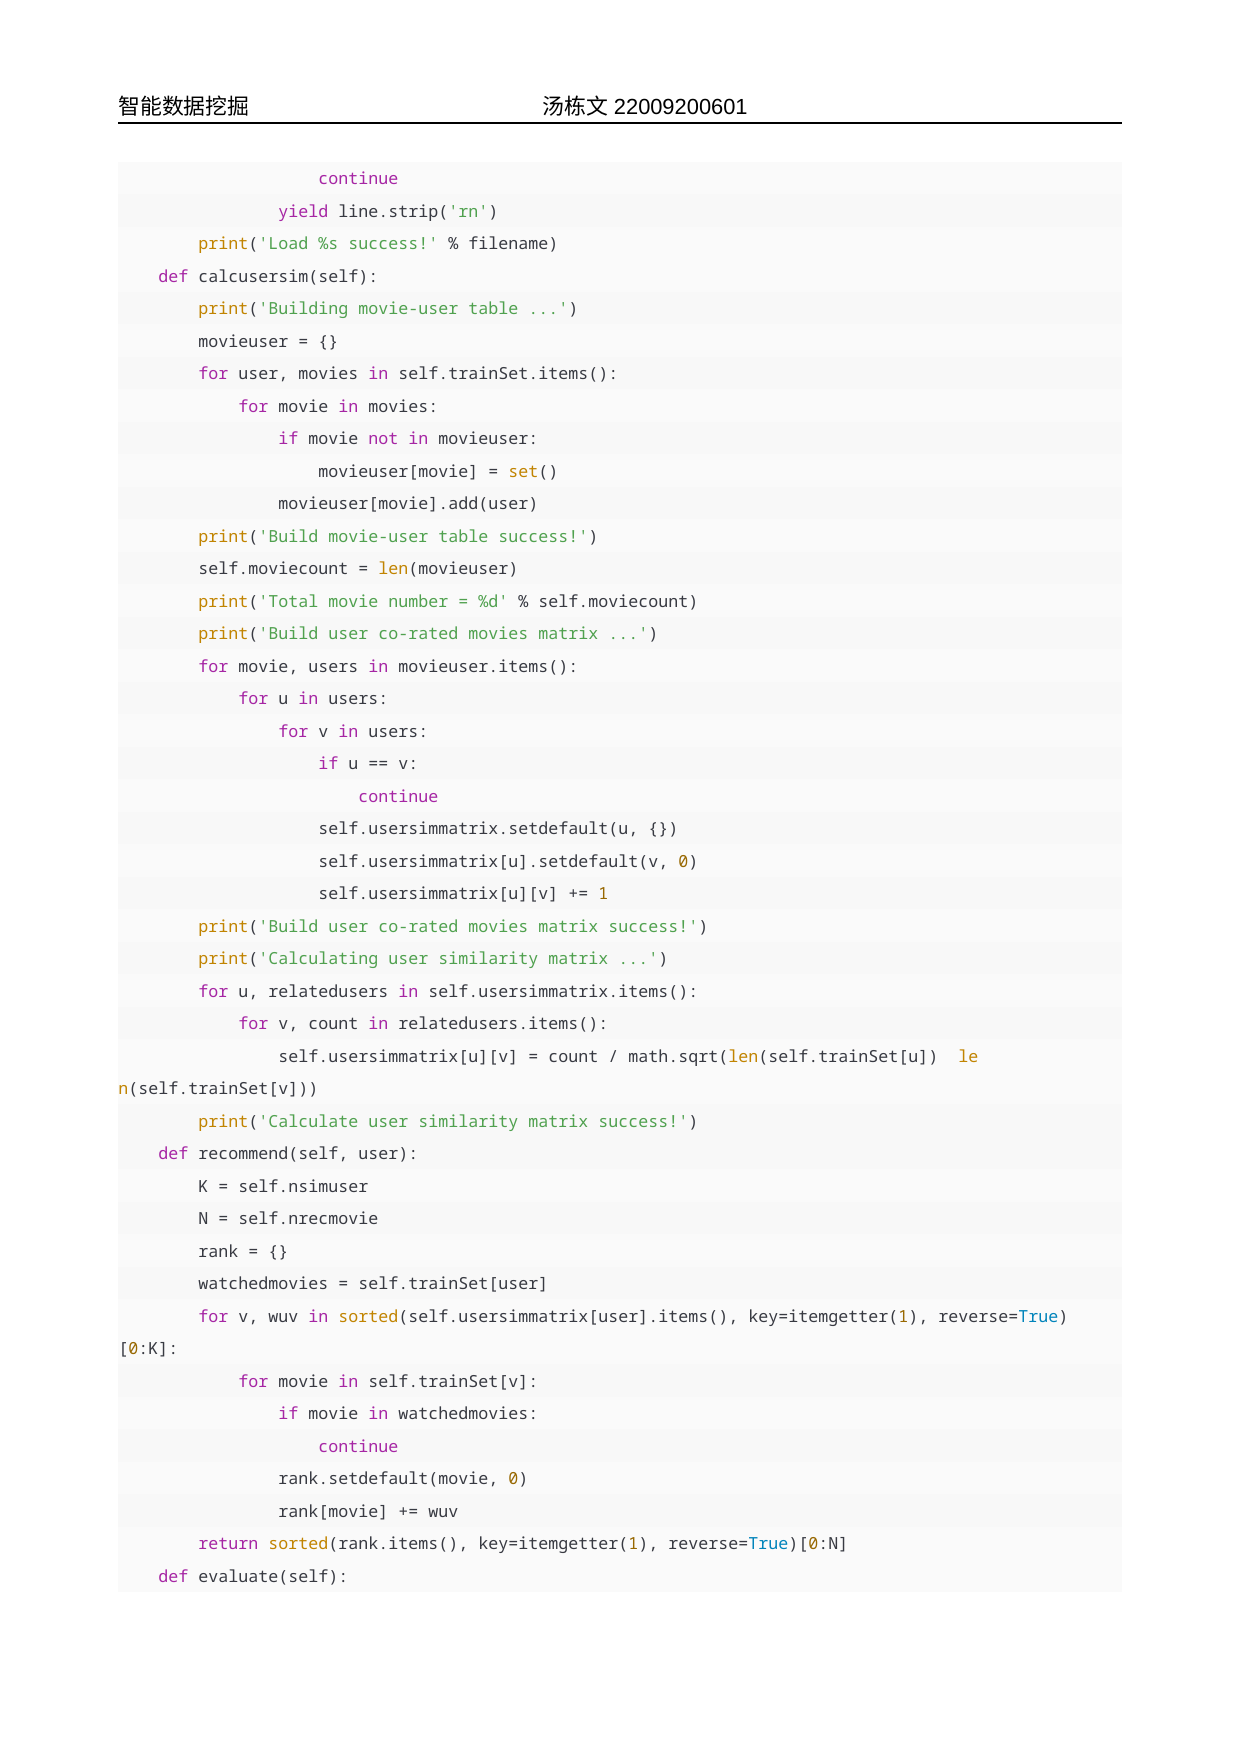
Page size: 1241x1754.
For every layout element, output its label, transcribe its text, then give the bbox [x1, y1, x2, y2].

text for v, wuv in sorted(self.usersimmatrix[user].items(), key=itemgetter(1), reverse=True)[0:K]: [118, 1299, 1122, 1364]
text def calcusersim(self): [118, 259, 1122, 292]
text if movie not in movieuser: [118, 422, 1122, 454]
text print('Calculate user similarity matrix success!') [118, 1104, 1122, 1137]
text for movie in self.trainSet[v]: [118, 1364, 1122, 1397]
text for movie, users in movieuser.items(): [118, 649, 1122, 682]
text for v, count in relatedusers.items(): [118, 1007, 1122, 1039]
text print('Load %s success!' % filename) [118, 227, 1122, 259]
text self.usersimmatrix[u][v] = count / math.sqrt(len(self.trainSet[u]) len(self.trainSet[v])) [118, 1039, 1122, 1104]
text self.moviecount = len(movieuser) [118, 552, 1122, 584]
text for movie in movies: [118, 389, 1122, 422]
text if movie in watchedmovies: [118, 1397, 1122, 1429]
text movieuser = {} [118, 324, 1122, 357]
text for user, movies in self.trainSet.items(): [118, 357, 1122, 389]
text movieuser[movie].add(user) [118, 487, 1122, 519]
text def evaluate(self): [118, 1559, 1122, 1592]
text print('Total movie number = %d' % self.moviecount) [118, 584, 1122, 617]
text watchedmovies = self.trainSet[user] [118, 1267, 1122, 1299]
text print('Building movie-user table ...') [118, 292, 1122, 324]
text yield line.strip('rn') [118, 194, 1122, 227]
text print('Calculating user similarity matrix ...') [118, 942, 1122, 974]
text movieuser[movie] = set() [118, 454, 1122, 487]
text continue [118, 779, 1122, 812]
text for u in users: [118, 682, 1122, 714]
text print('Build movie-user table success!') [118, 519, 1122, 552]
text self.usersimmatrix[u][v] += 1 [118, 877, 1122, 909]
text self.usersimmatrix[u].setdefault(v, 0) [118, 844, 1122, 877]
text for u, relatedusers in self.usersimmatrix.items(): [118, 974, 1122, 1007]
text if u == v: [118, 747, 1122, 779]
text continue [118, 162, 1122, 194]
text N = self.nrecmovie [118, 1202, 1122, 1234]
text return sorted(rank.items(), key=itemgetter(1), reverse=True)[0:N] [118, 1527, 1122, 1559]
text rank.setdefault(movie, 0) [118, 1462, 1122, 1494]
text rank = {} [118, 1234, 1122, 1267]
text self.usersimmatrix.setdefault(u, {}) [118, 812, 1122, 844]
text for v in users: [118, 714, 1122, 747]
text print('Build user co-rated movies matrix ...') [118, 617, 1122, 649]
text K = self.nsimuser [118, 1169, 1122, 1202]
text continue [118, 1429, 1122, 1462]
text rank[movie] += wuv [118, 1494, 1122, 1527]
text print('Build user co-rated movies matrix success!') [118, 909, 1122, 942]
text def recommend(self, user): [118, 1137, 1122, 1169]
